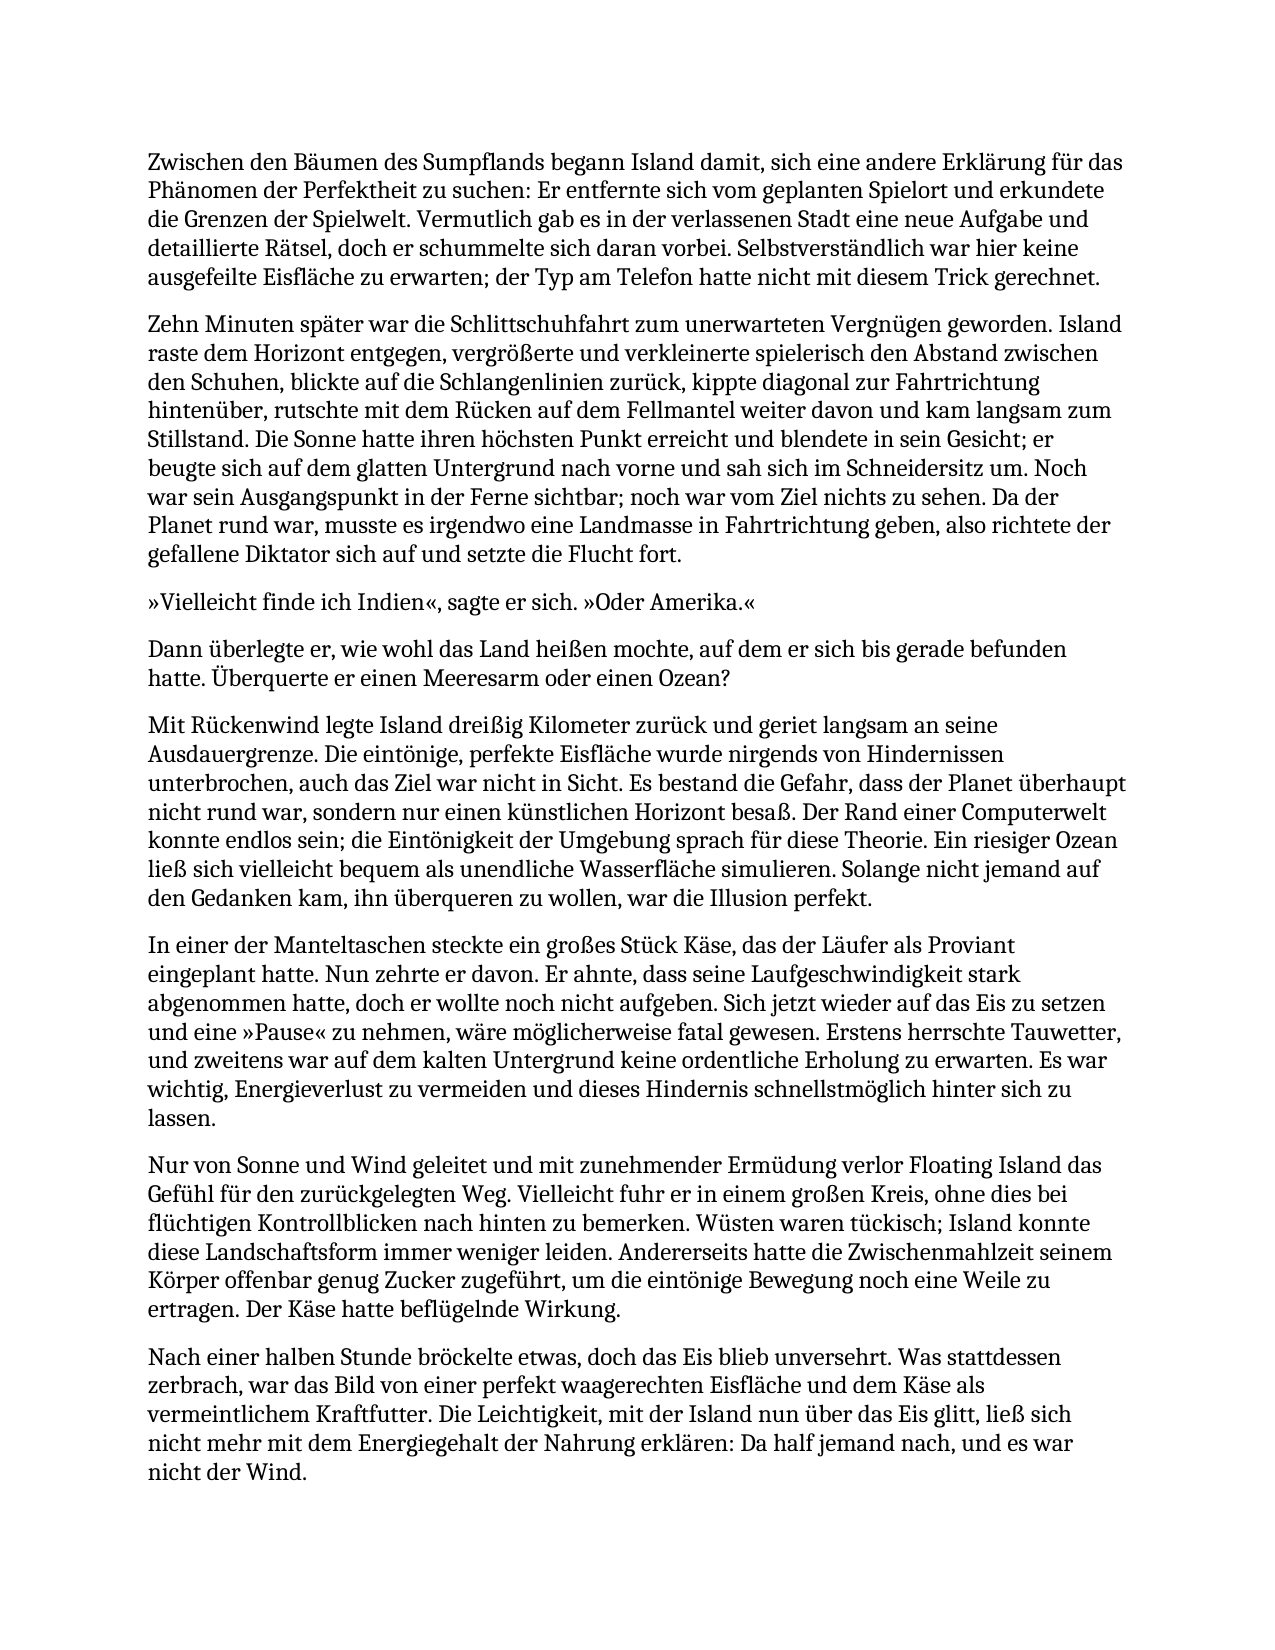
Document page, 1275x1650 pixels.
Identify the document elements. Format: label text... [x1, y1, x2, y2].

text Nur von Sonne und Wind geleitet und mit zunehmender Ermüdung verlor Floating Island das Gefühl für den zurückgelegten Weg. Vielleicht fuhr er in einem großen Kreis, ohne dies bei flüchtigen Kontrollblicken nach hinten zu bemerken. Wüsten waren tückisch; Island konnte diese Landschaftsform immer weniger leiden. Andererseits hatte die Zwischenmahlzeit seinem Körper offenbar genug Zucker zugeführt, um die eintönige Bewegung noch eine Weile zu ertragen. Der Käse hatte beflügelnde Wirkung. [148, 1151, 1127, 1324]
text Mit Rückenwind legte Island dreißig Kilometer zurück und geriet langsam an seine Ausdauergrenze. Die eintönige, perfekte Eisfläche wurde nirgends von Hindernissen unterbrochen, auch das Ziel war nicht in Sicht. Es bestand die Gefahr, dass der Planet überhaupt nicht rund war, sondern nur einen künstlichen Horizont besaß. Der Rand einer Computerwelt konnte endlos sein; die Eintönigkeit der Umgebung sprach für diese Theorie. Ein riesiger Ozean ließ sich vielleicht bequem als unendliche Wasserfläche simulieren. Solange nicht jemand auf den Gedanken kam, ihn überqueren zu wollen, war die Illusion perfekt. [148, 711, 1127, 913]
text Zehn Minuten später war die Schlittschuhfahrt zum unerwarteten Vergnügen geworden. Island raste dem Horizont entgegen, vergrößerte und verkleinerte spielerisch den Abstand zwischen den Schuhen, blickte auf die Schlangenlinien zurück, kippte diagonal zur Fahrtrichtung hintenüber, rutschte mit dem Rücken auf dem Fellmantel weiter davon und kam langsam zum Stillstand. Die Sonne hatte ihren höchsten Punkt erreicht und blendete in sein Gesicht; er beugte sich auf dem glatten Untergrund nach vorne und sah sich im Schneidersitz um. Noch war sein Ausgangspunkt in der Ferne sichtbar; noch war vom Ziel nichts zu sehen. Da der Planet rund war, musste es irgendwo eine Landmasse in Fahrtrichtung geben, also richtete der gefallene Diktator sich auf und setzte die Flucht fort. [148, 310, 1127, 569]
text In einer der Manteltaschen steckte ein großes Stück Käse, das der Läufer als Proviant eingeplant hatte. Nun zehrte er davon. Er ahnte, dass seine Laufgeschwindigkeit stark abgenommen hatte, doch er wollte noch nicht aufgeben. Sich jetzt wieder auf das Eis zu setzen und eine »Pause« zu nehmen, wäre möglicherweise fatal gewesen. Erstens herrschte Tauwetter, und zweitens war auf dem kalten Untergrund keine ordentliche Erholung zu erwarten. Es war wichtig, Energieverlust zu vermeiden und dieses Hindernis schnellstmöglich hinter sich zu lassen. [148, 931, 1127, 1133]
text Nach einer halben Stunde bröckelte etwas, doch das Eis blieb unversehrt. Was stattdessen zerbrach, war das Bild von einer perfekt waagerechten Eisfläche und dem Käse als vermeintlichem Kraftfutter. Die Leichtigkeit, mit der Island nun über das Eis glitt, ließ sich nicht mehr mit dem Energiegehalt der Nahrung erklären: Da half jemand nach, und es war nicht der Wind. [148, 1343, 1127, 1486]
text Dann überlegte er, wie wohl das Land heißen mochte, auf dem er sich bis gerade befunden hatte. Überquerte er einen Meeresarm oder einen Ozean? [148, 635, 1127, 693]
text »Vielleicht finde ich Indien«, sagte er sich. »Oder Amerika.« [148, 588, 1127, 616]
text Zwischen den Bäumen des Sumpflands begann Island damit, sich eine andere Erklärung für das Phänomen der Perfektheit zu suchen: Er entfernte sich vom geplanten Spielort und erkundete die Grenzen der Spielwelt. Vermutlich gab es in der verlassenen Stadt eine neue Aufgabe und detaillierte Rätsel, doch er schummelte sich daran vorbei. Selbstverständlich war hier keine ausgefeilte Eisfläche zu erwarten; der Typ am Telefon hatte nicht mit diesem Trick gerechnet. [148, 148, 1127, 291]
